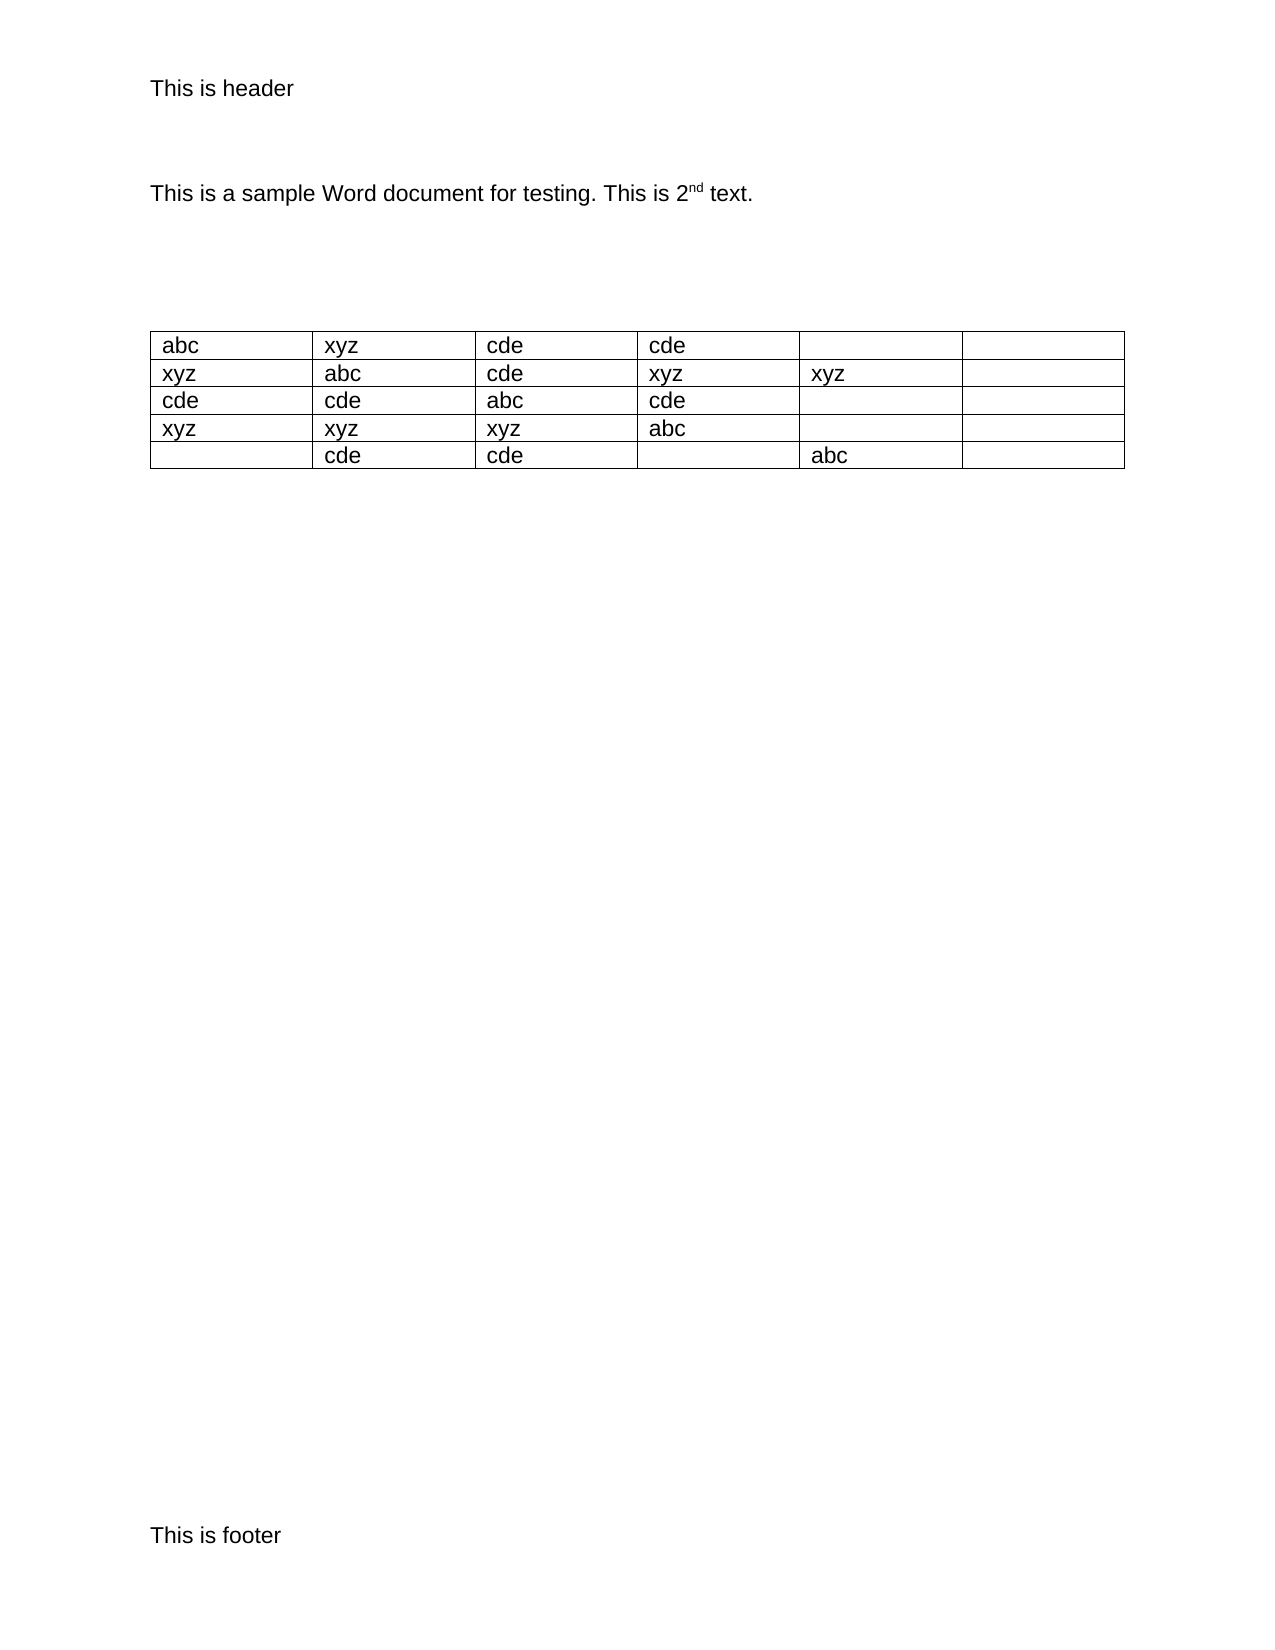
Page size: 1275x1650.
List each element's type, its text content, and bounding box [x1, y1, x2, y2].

table_cell xyz [151, 360, 312, 386]
table_cell [638, 442, 799, 468]
table_header [963, 332, 1124, 359]
table_cell abc [638, 415, 799, 441]
table_cell abc [313, 360, 475, 386]
table_cell abc [800, 442, 962, 468]
table_cell cde [476, 360, 637, 386]
table_cell [963, 415, 1124, 441]
table_header cde [476, 332, 637, 359]
table_cell [800, 387, 962, 413]
table_cell cde [638, 387, 799, 413]
table_cell xyz [800, 360, 962, 386]
table_cell [800, 415, 962, 441]
table_cell [963, 360, 1124, 386]
table_cell [151, 442, 312, 468]
table_cell cde [151, 387, 312, 413]
table_cell xyz [638, 360, 799, 386]
table_cell abc [476, 387, 637, 413]
table_cell [963, 387, 1124, 413]
table_cell cde [476, 442, 637, 468]
table_header [800, 332, 962, 359]
text This is a sample Word document for testing. This is 2nd text. [150, 180, 1125, 207]
table_cell xyz [476, 415, 637, 441]
table_cell xyz [313, 415, 475, 441]
table_cell [963, 442, 1124, 468]
table_header xyz [313, 332, 475, 359]
table_cell cde [313, 387, 475, 413]
table_header cde [638, 332, 799, 359]
table_cell xyz [151, 415, 312, 441]
table_cell cde [313, 442, 475, 468]
table_header abc [151, 332, 312, 359]
